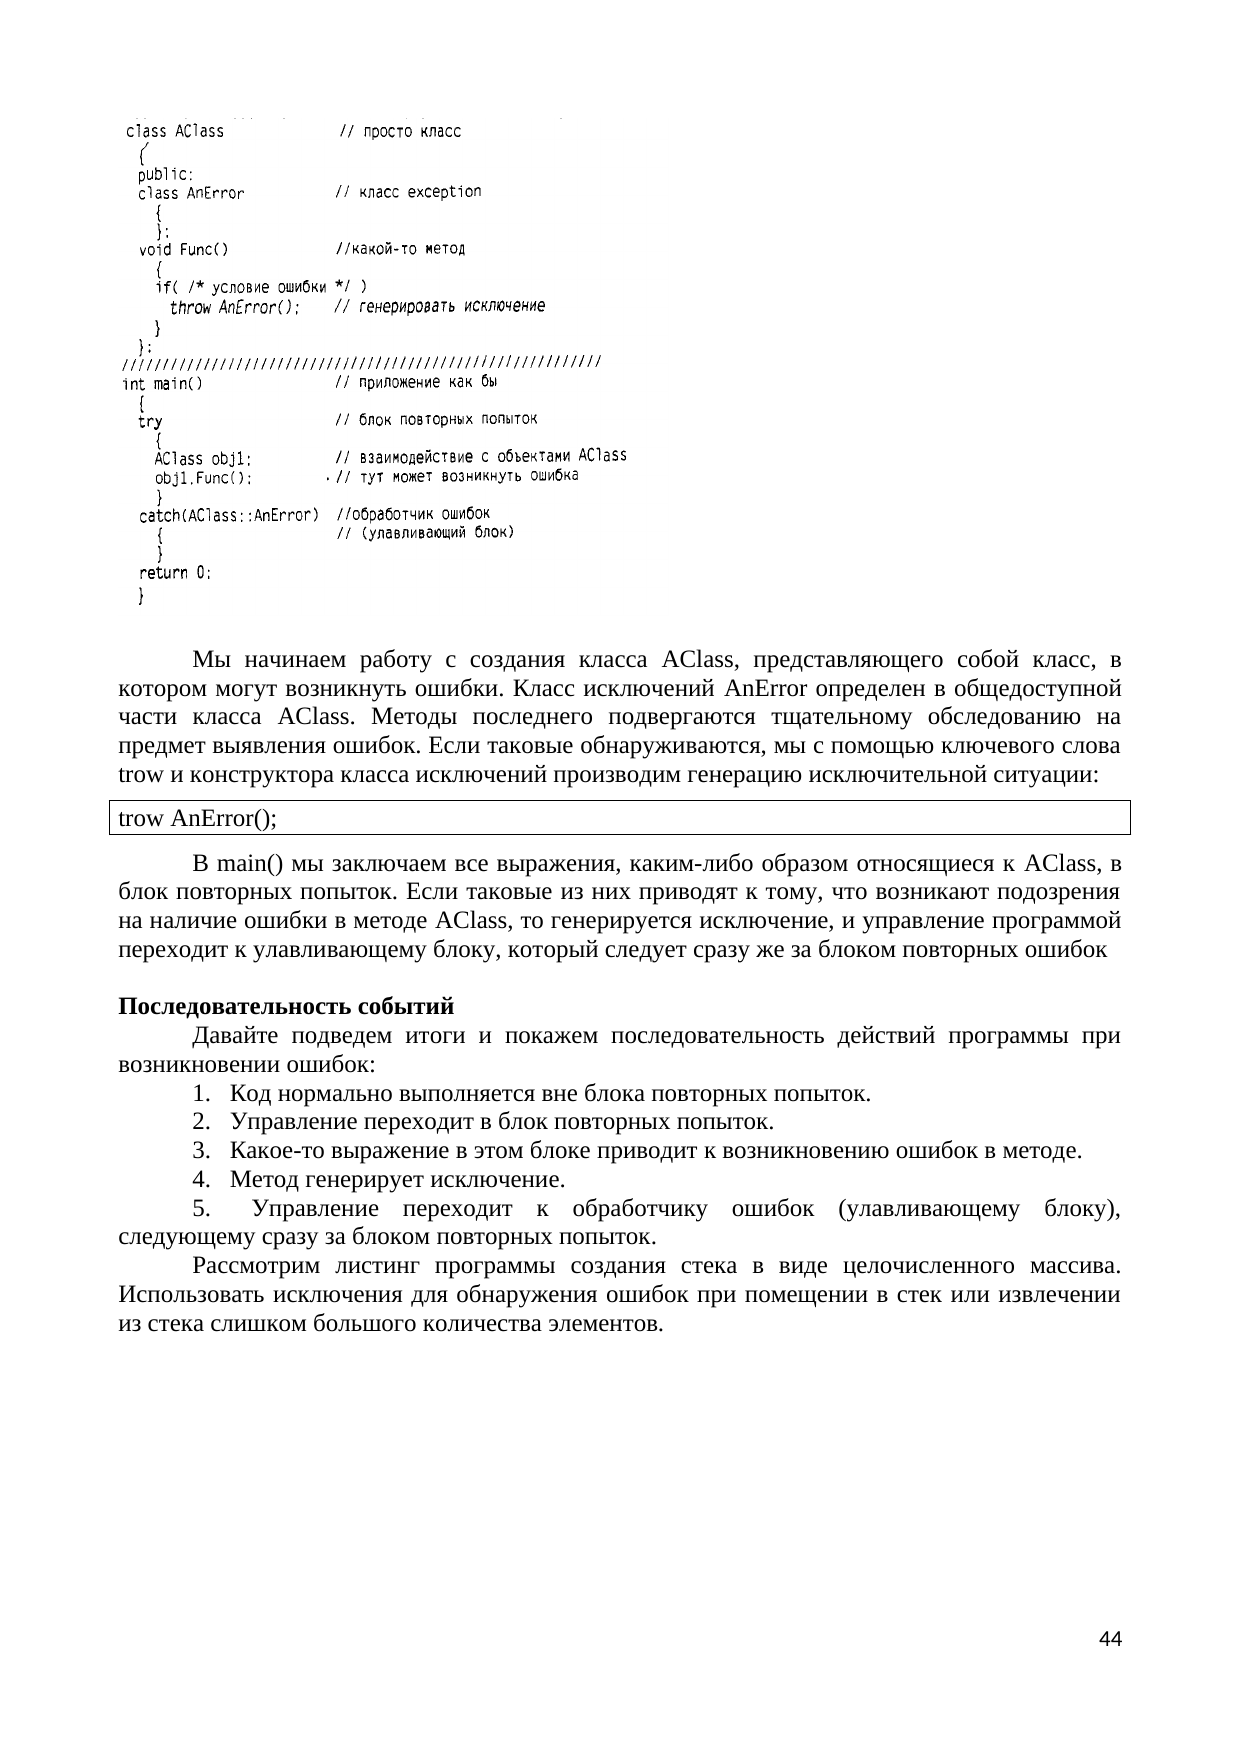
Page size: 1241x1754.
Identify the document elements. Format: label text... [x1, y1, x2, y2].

text В main() мы заключаем все выражения, каким-либо образом относящиеся к AClass, в блок повторных попыток. Если таковые из них приводят к тому, что возникают подозрения на наличие ошибки в методе AClass, то генерируется исключение, и управление программой переходит к улавливающему блоку, который следует сразу же за блоком повторных ошибок [118, 848, 1122, 963]
text Давайте подведем итоги и покажем последовательность действий программы при возникновении ошибок: [118, 1020, 1122, 1078]
list Метод генерирует исключение. [192, 1164, 1122, 1193]
list Управление переходит к обработчику ошибок (улавливающему блоку), следующему сразу за блоком повторных попыток. [118, 1193, 1122, 1250]
text trow AnError(); [110, 801, 1130, 834]
list Какое-то выражение в этом блоке приводит к возникновению ошибок в методе. [192, 1135, 1122, 1164]
list Управление переходит в блок повторных попыток. [192, 1106, 1122, 1135]
text Мы начинаем работу с создания класса AClass, представляющего собой класс, в котором могут возникнуть ошибки. Класс исключений AnError определен в общедоступной части класса AClass. Методы последнего подвергаются тщательному обследованию на предмет выявления ошибок. Если таковые обнаруживаются, мы с помощью ключевого слова trow и конструктора класса исключений производим генерацию исключительной ситуации: [118, 644, 1122, 788]
text Последовательность событий [118, 991, 1122, 1020]
picture [118, 118, 669, 616]
text Рассмотрим листинг программы создания стека в виде целочисленного массива. Использовать исключения для обнаружения ошибок при помещении в стек или извлечении из стека слишком большого количества элементов. [118, 1250, 1122, 1336]
list Код нормально выполняется вне блока повторных попыток. [192, 1078, 1122, 1106]
